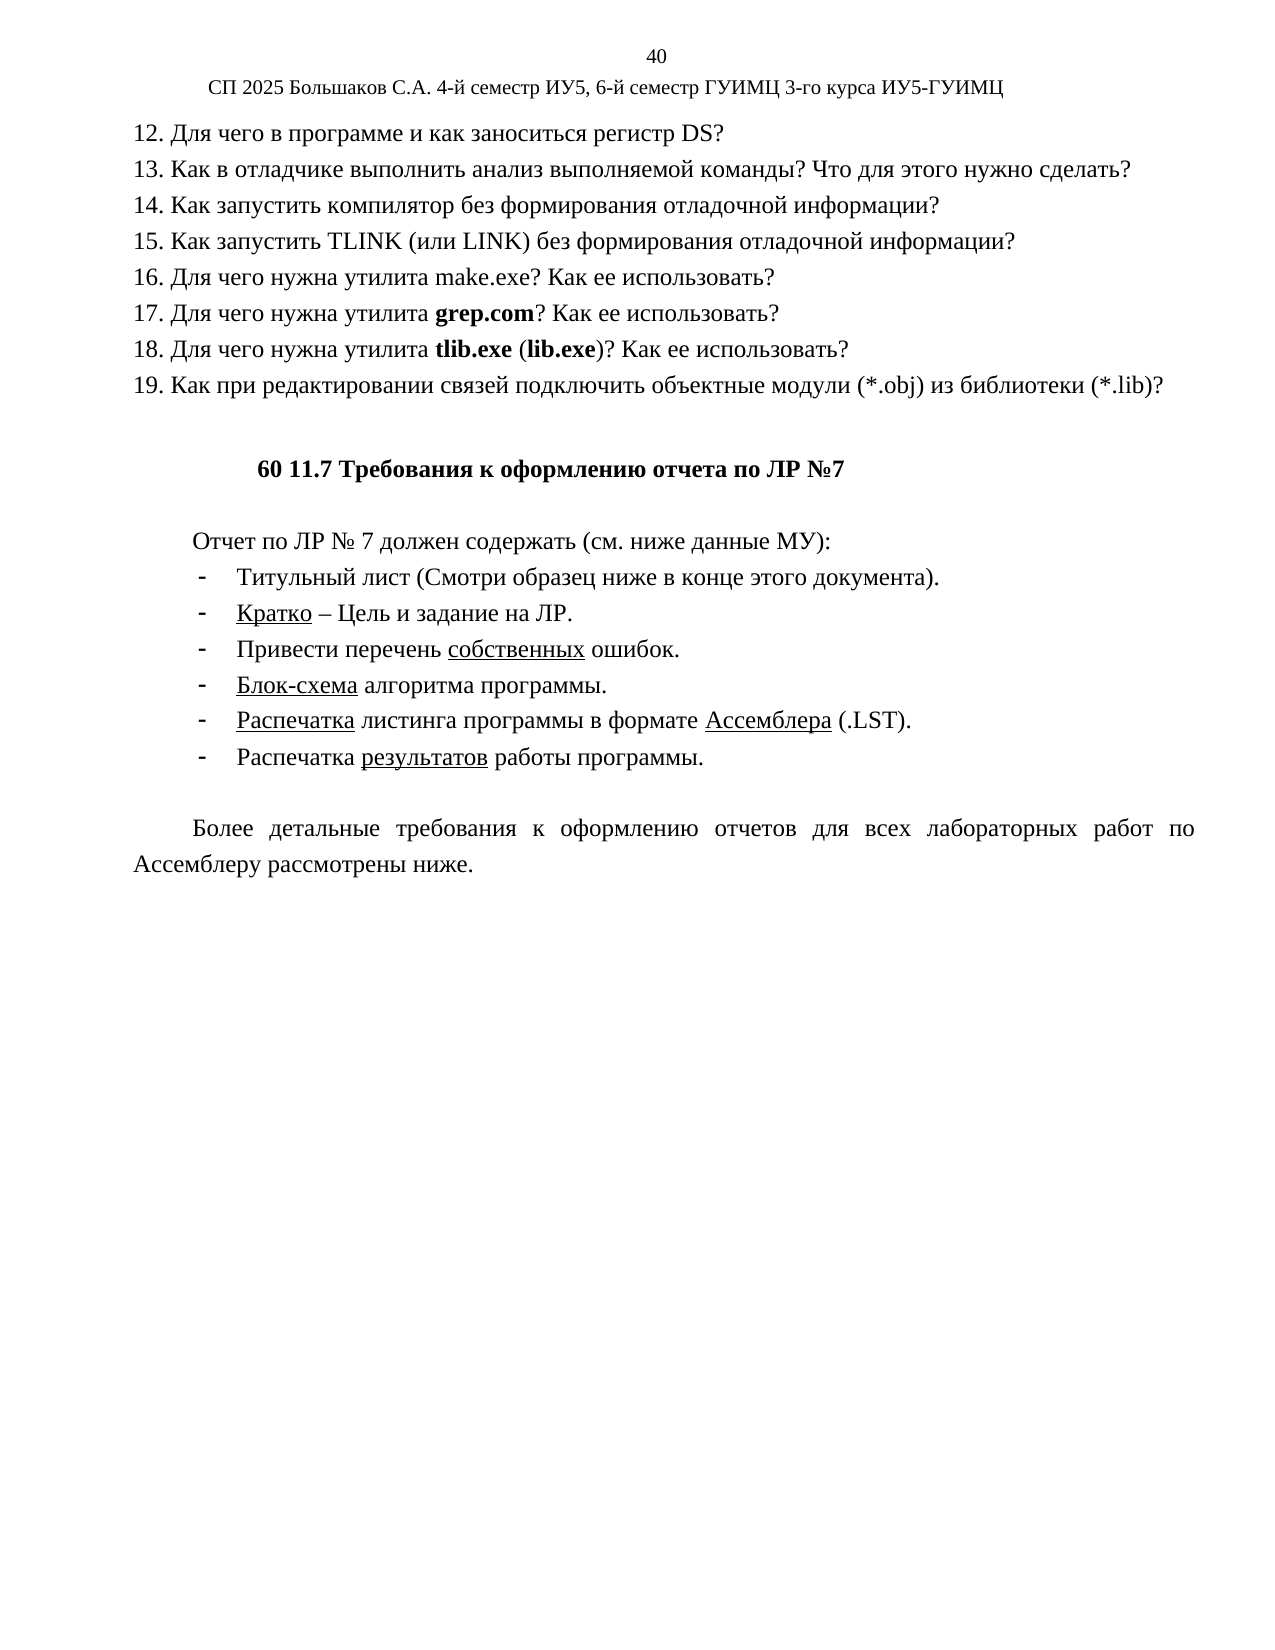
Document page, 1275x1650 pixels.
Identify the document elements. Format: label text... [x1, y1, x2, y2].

list Как в отладчике выполнить анализ выполняемой команды? Что для этого нужно сделать? [133, 154, 1196, 183]
list Как запустить TLINK (или LINK) без формирования отладочной информации? [133, 226, 1196, 255]
list Кратко – Цель и задание на ЛР. [198, 598, 1196, 627]
list Для чего в программе и как заноситься регистр DS? [133, 118, 1196, 147]
list Как запустить компилятор без формирования отладочной информации? [133, 190, 1196, 219]
list Для чего нужна утилита make.exe? Как ее использовать? [133, 262, 1196, 291]
text Отчет по ЛР № 7 должен содержать (см. ниже данные МУ): [133, 526, 1196, 555]
list Привести перечень собственных ошибок. [198, 634, 1196, 662]
subtitle 11.7 Требования к оформлению отчета по ЛР №7 [183, 454, 1196, 483]
list Как при редактировании связей подключить объектные модули (*.obj) из библиотеки (*.lib)? [133, 370, 1196, 398]
list Блок-схема алгоритма программы. [198, 670, 1196, 698]
list Для чего нужна утилита tlib.exe (lib.exe)? Как ее использовать? [133, 334, 1196, 362]
list Титульный лист (Смотри образец ниже в конце этого документа). [198, 562, 1196, 591]
list Для чего нужна утилита grep.com? Как ее использовать? [133, 298, 1196, 327]
list Распечатка результатов работы программы. [198, 742, 1196, 770]
text Более детальные требования к оформлению отчетов для всех лабораторных работ по Ассемблеру рассмотрены ниже. [133, 813, 1196, 878]
list Распечатка листинга программы в формате Ассемблера (.LST). [198, 706, 1196, 734]
